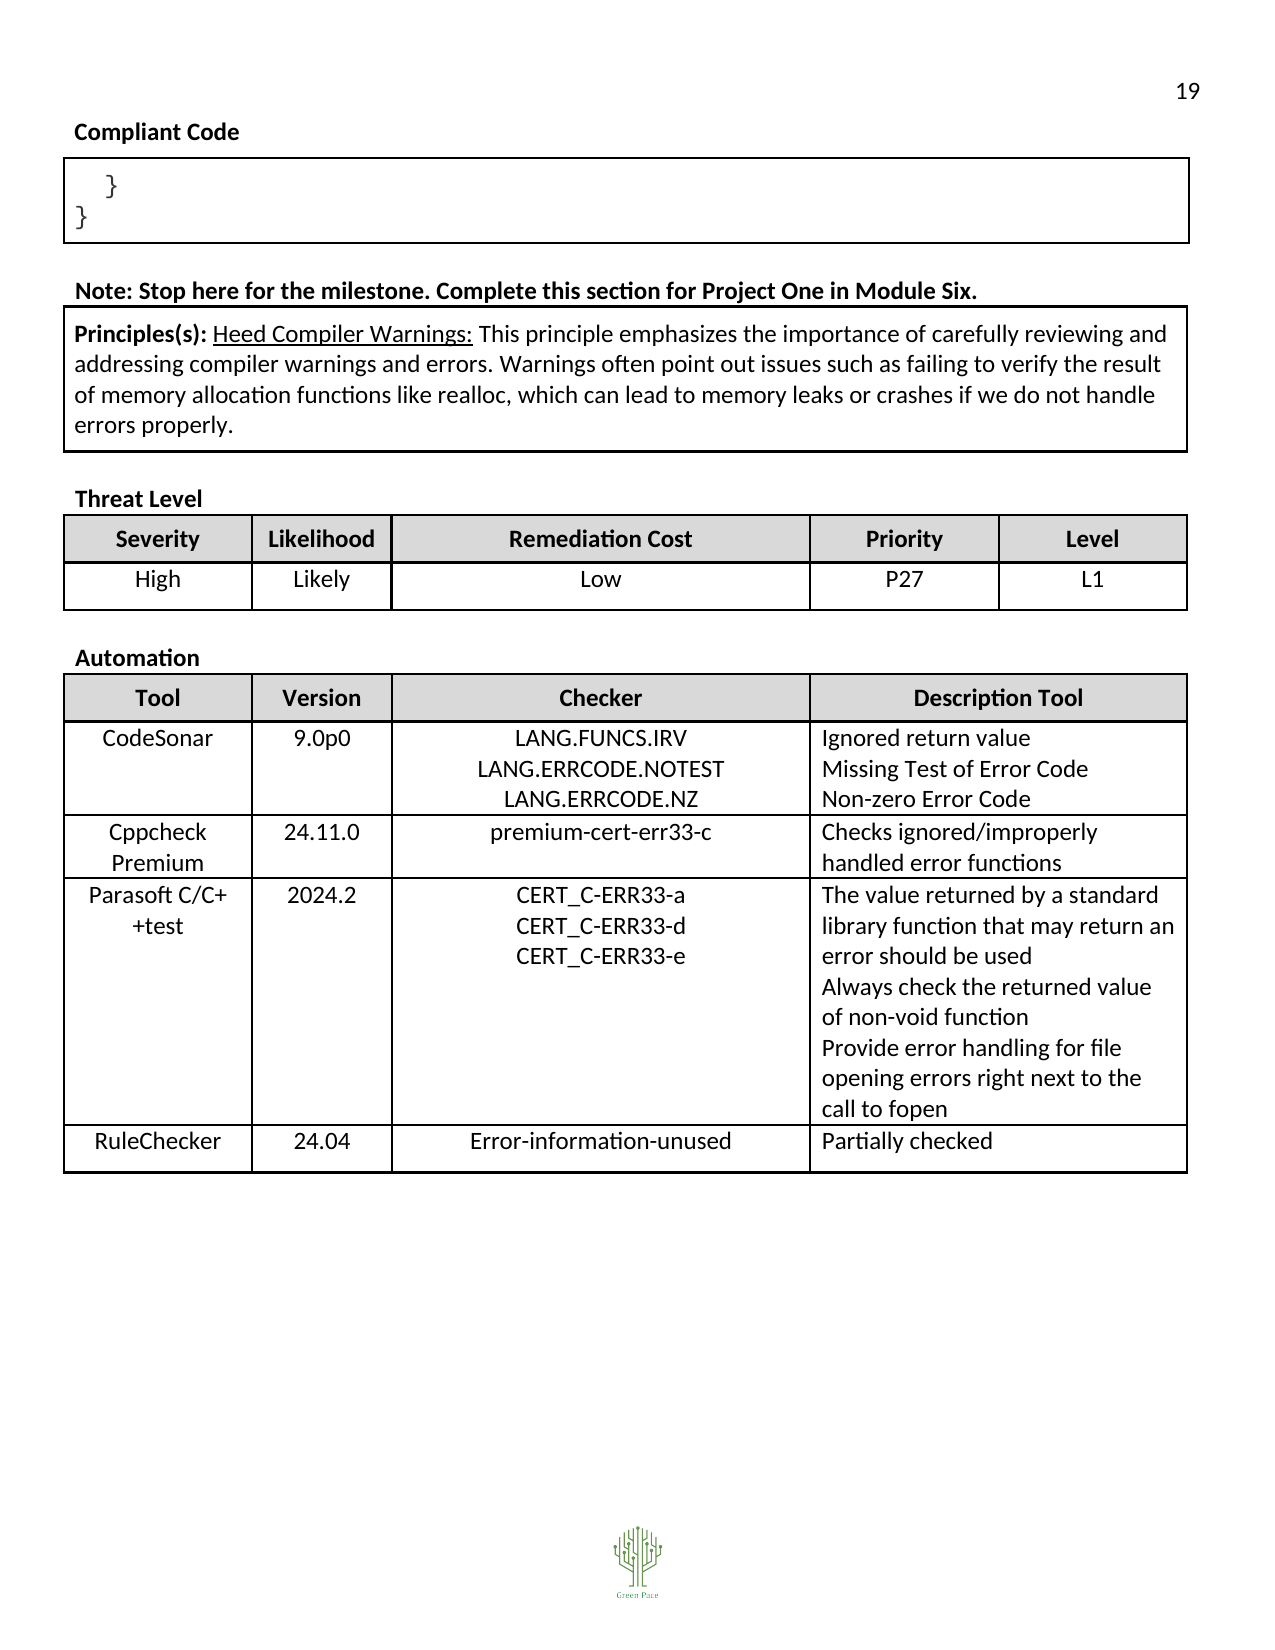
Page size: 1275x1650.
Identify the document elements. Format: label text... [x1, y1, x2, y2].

table_header Severity [65, 516, 251, 561]
table_cell LANG.FUNCS.IRV LANG.ERRCODE.NOTEST LANG.ERRCODE.NZ [393, 723, 809, 814]
table_header Priority [811, 516, 998, 561]
table_cell Ignored return value Missing Test of Error Code Non-zero Error Code [811, 723, 1186, 814]
text Automation [75, 642, 1200, 672]
table_cell CodeSonar [65, 723, 251, 814]
table_cell The value returned by a standard library function that may return an error should be used Always check the returned value of non-void function Provide error handling for file opening errors right next to the call to fopen [811, 879, 1186, 1123]
table_header Checker [393, 675, 809, 720]
table_cell L1 [1000, 564, 1186, 609]
table_header Level [1000, 516, 1186, 561]
text Note: Stop here for the milestone. Complete this section for Project One in Module Six. [75, 275, 1200, 305]
table_cell Likely [253, 564, 390, 609]
table_header Remediation Cost [393, 516, 809, 561]
table_header Description Tool [811, 675, 1186, 720]
table_header Likelihood [253, 516, 390, 561]
text Threat Level [75, 483, 1200, 513]
table_cell Cppcheck Premium [65, 816, 251, 877]
table_cell Error-information-unused [393, 1126, 809, 1171]
table_cell Parasoft C/C++test [65, 879, 251, 1123]
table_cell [65, 159, 1188, 242]
table_header Principles(s): Heed Compiler Warnings: This principle emphasizes the importance of carefully reviewing and addressing compiler warnings and errors. Warnings often point out issues such as failing to verify the result of memory allocation functions like realloc, which can lead to memory leaks or crashes if we do not handle errors properly. [65, 308, 1186, 450]
picture [605, 1521, 670, 1606]
table_cell RuleChecker [65, 1126, 251, 1171]
table_cell 24.11.0 [253, 816, 391, 877]
table_cell 24.04 [253, 1126, 391, 1171]
table_cell Low [393, 564, 809, 609]
table_header Tool [65, 675, 251, 720]
table_cell High [65, 564, 251, 609]
table_cell Partially checked [811, 1126, 1186, 1171]
table_cell 9.0p0 [253, 723, 391, 814]
table_cell 2024.2 [253, 879, 391, 1123]
table_cell P27 [811, 564, 998, 609]
table_cell CERT_C-ERR33-a CERT_C-ERR33-d CERT_C-ERR33-e [393, 879, 809, 1123]
table_header Version [253, 675, 391, 720]
table_cell Checks ignored/improperly handled error functions [811, 816, 1186, 877]
table_header Compliant Code [64, 106, 1189, 157]
table_cell premium-cert-err33-c [393, 816, 809, 877]
